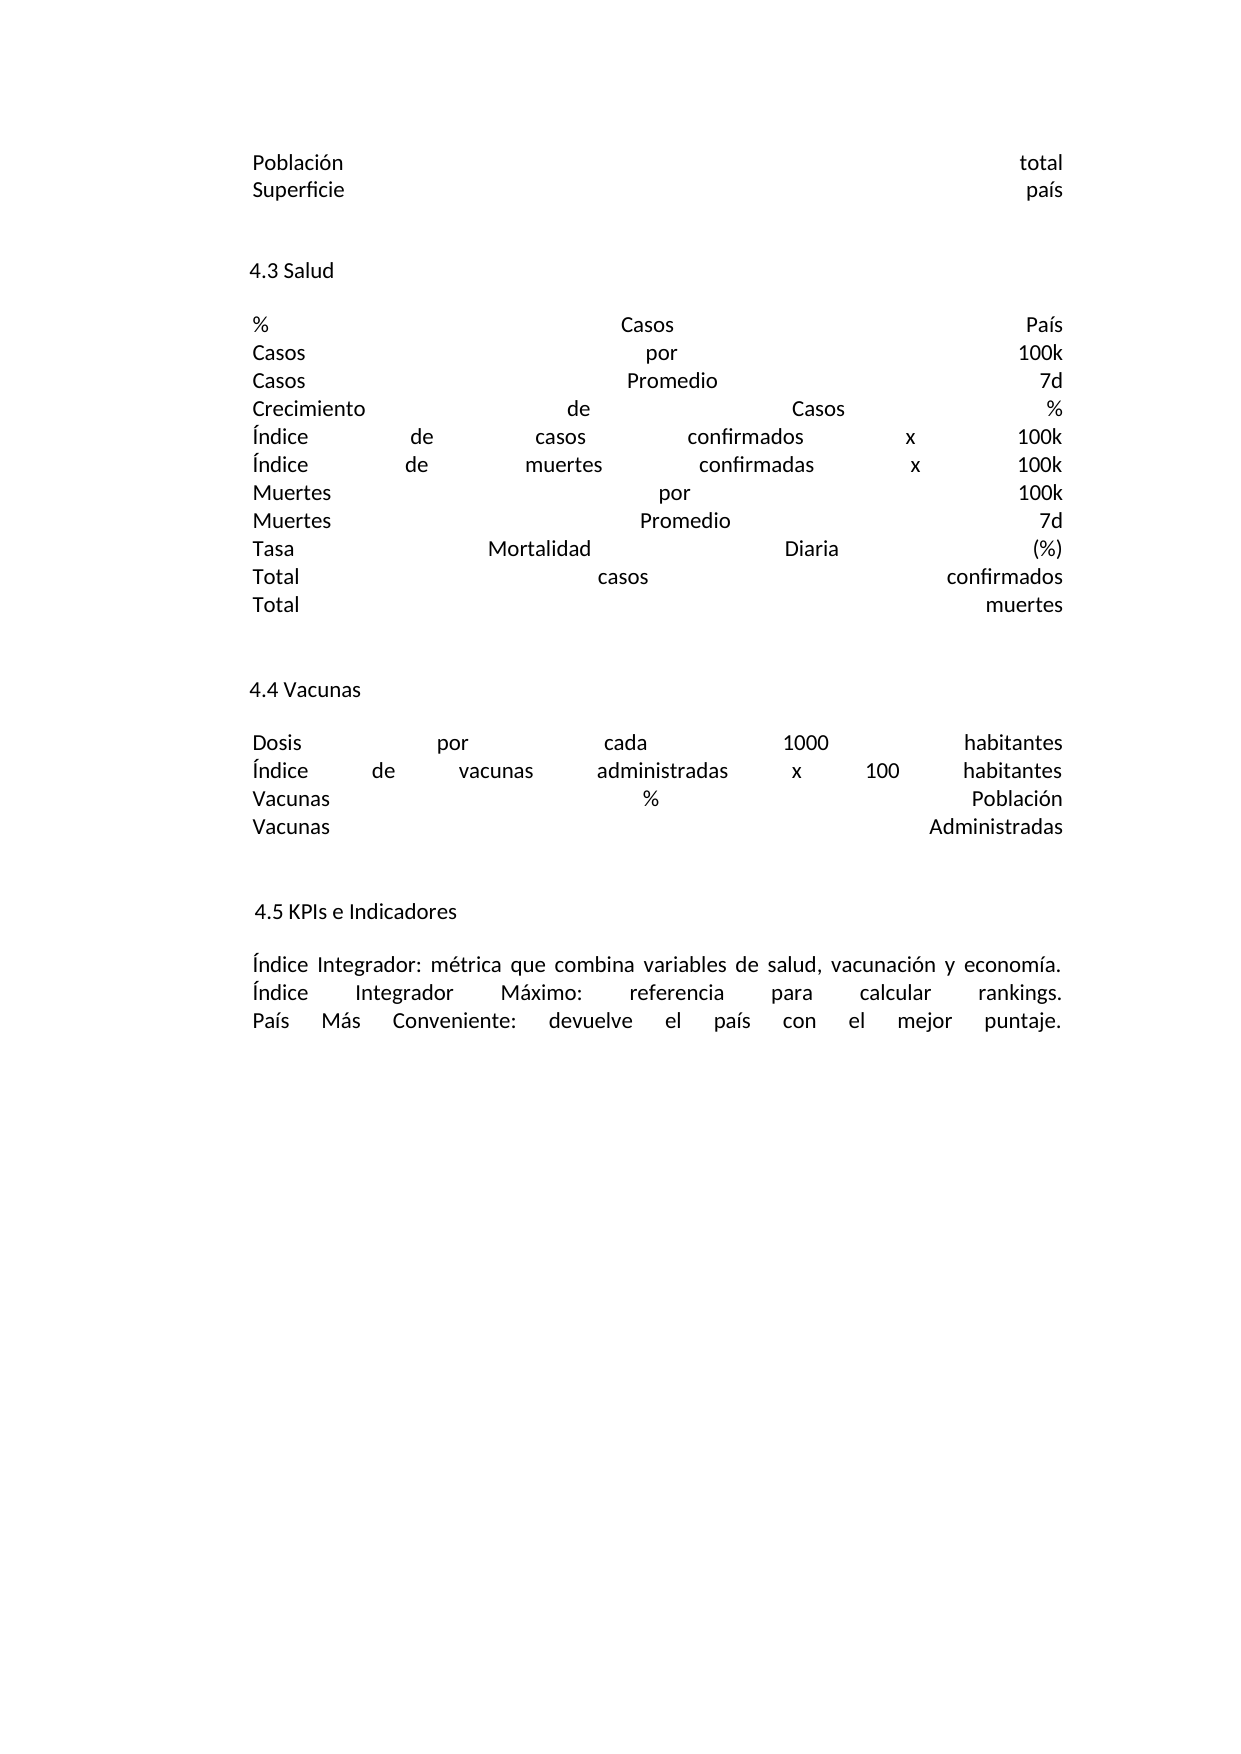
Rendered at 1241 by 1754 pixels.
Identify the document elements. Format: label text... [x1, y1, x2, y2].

subtitle 4.5 KPIs e Indicadores [177, 897, 1063, 925]
text Dosis por cada 1000 habitantes Índice de vacunas administradas x 100 habitantes Vacunas % Población Vacunas Administradas [252, 728, 1063, 868]
text % Casos País Casos por 100k Casos Promedio 7d Crecimiento de Casos % Índice de casos confirmados x 100k Índice de muertes confirmadas x 100k Muertes por 100k Muertes Promedio 7d Tasa Mortalidad Diaria (%) Total casos confirmados Total muertes [252, 310, 1063, 646]
text Índice Integrador: métrica que combina variables de salud, vacunación y economía. Índice Integrador Máximo: referencia para calcular rankings. País Más Conveniente: devuelve el país con el mejor puntaje. [252, 950, 1063, 1062]
text 4.3 Salud [177, 257, 1063, 285]
subtitle 4.4 Vacunas [177, 675, 1063, 703]
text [252, 148, 1063, 232]
